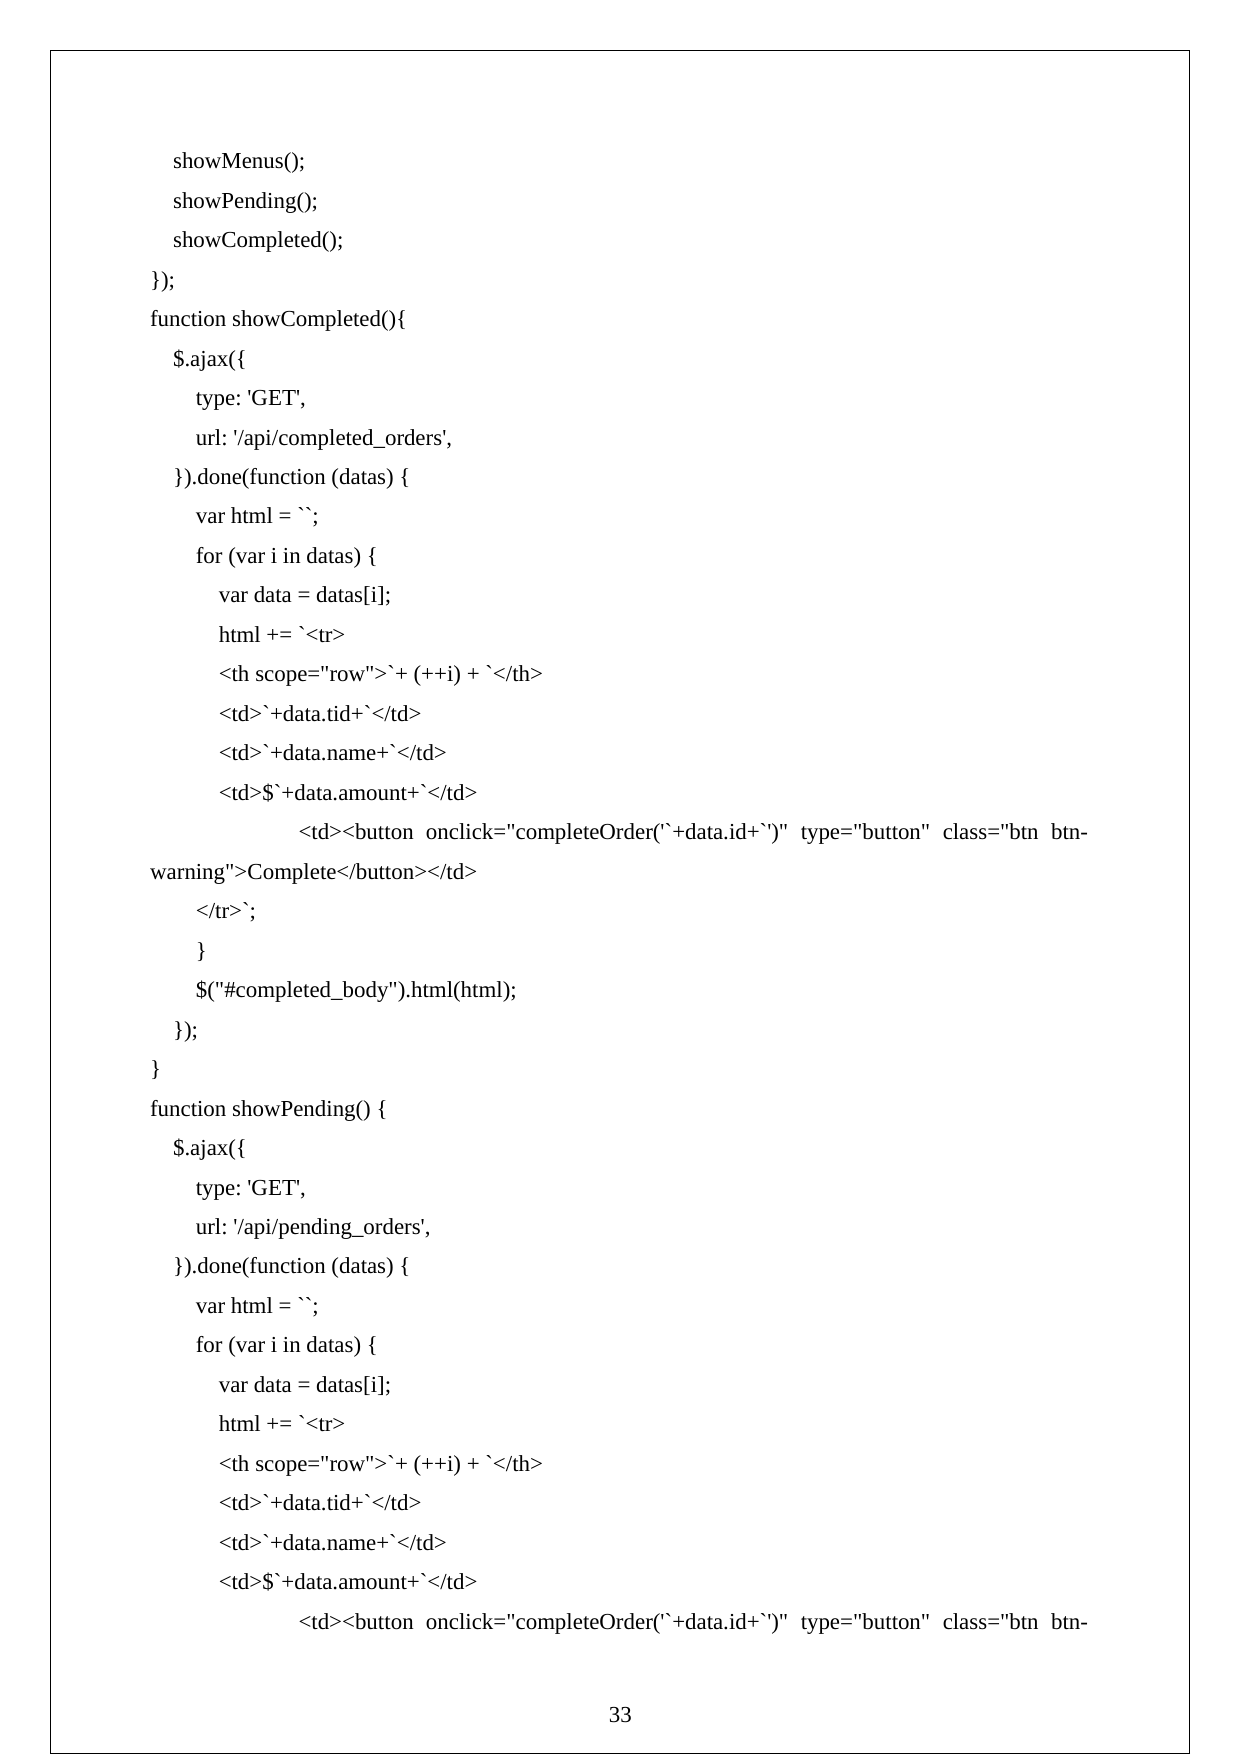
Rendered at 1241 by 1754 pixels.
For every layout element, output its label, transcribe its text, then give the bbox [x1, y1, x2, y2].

text var html = ``; [150, 502, 1090, 529]
text <th scope="row">`+ (++i) + `</th> [150, 660, 1090, 687]
text <td>`+data.name+`</td> [150, 739, 1090, 766]
text showCompleted(); [150, 226, 1090, 252]
text for (var i in datas) { [150, 1332, 1090, 1358]
text function showCompleted(){ [150, 305, 1090, 331]
text var html = ``; [150, 1292, 1090, 1318]
text <td>$`+data.amount+`</td> [150, 779, 1090, 805]
text <th scope="row">`+ (++i) + `</th> [150, 1450, 1090, 1476]
text var data = datas[i]; [150, 581, 1090, 608]
text type: 'GET', [150, 384, 1090, 410]
text url: '/api/pending_orders', [150, 1213, 1090, 1239]
text </tr>`; [150, 897, 1090, 924]
text $.ajax({ [150, 1134, 1090, 1161]
text for (var i in datas) { [150, 542, 1090, 568]
text <td>`+data.name+`</td> [150, 1529, 1090, 1555]
text html += `<tr> [150, 1411, 1090, 1437]
text showPending(); [150, 187, 1090, 213]
text function showPending() { [150, 1095, 1090, 1121]
text <td>$`+data.amount+`</td> [150, 1568, 1090, 1595]
text html += `<tr> [150, 621, 1090, 647]
text type: 'GET', [150, 1174, 1090, 1200]
text $("#completed_body").html(html); [150, 976, 1090, 1003]
text $.ajax({ [150, 344, 1090, 371]
text }).done(function (datas) { [150, 463, 1090, 489]
text } [150, 937, 1090, 963]
text }); [150, 266, 1090, 292]
text <td><button onclick="completeOrder('`+data.id+`')" type="button" class="btn btn-warning">Complete</button></td> [150, 1608, 1090, 1634]
text url: '/api/completed_orders', [150, 423, 1090, 450]
text <td><button onclick="completeOrder('`+data.id+`')" type="button" class="btn btn-warning">Complete</button></td> [150, 818, 1090, 884]
text }); [150, 1016, 1090, 1042]
text <td>`+data.tid+`</td> [150, 700, 1090, 726]
text var data = datas[i]; [150, 1371, 1090, 1397]
text } [150, 1055, 1090, 1082]
text <td>`+data.tid+`</td> [150, 1489, 1090, 1516]
text showMenus(); [150, 147, 1090, 173]
text }).done(function (datas) { [150, 1253, 1090, 1279]
